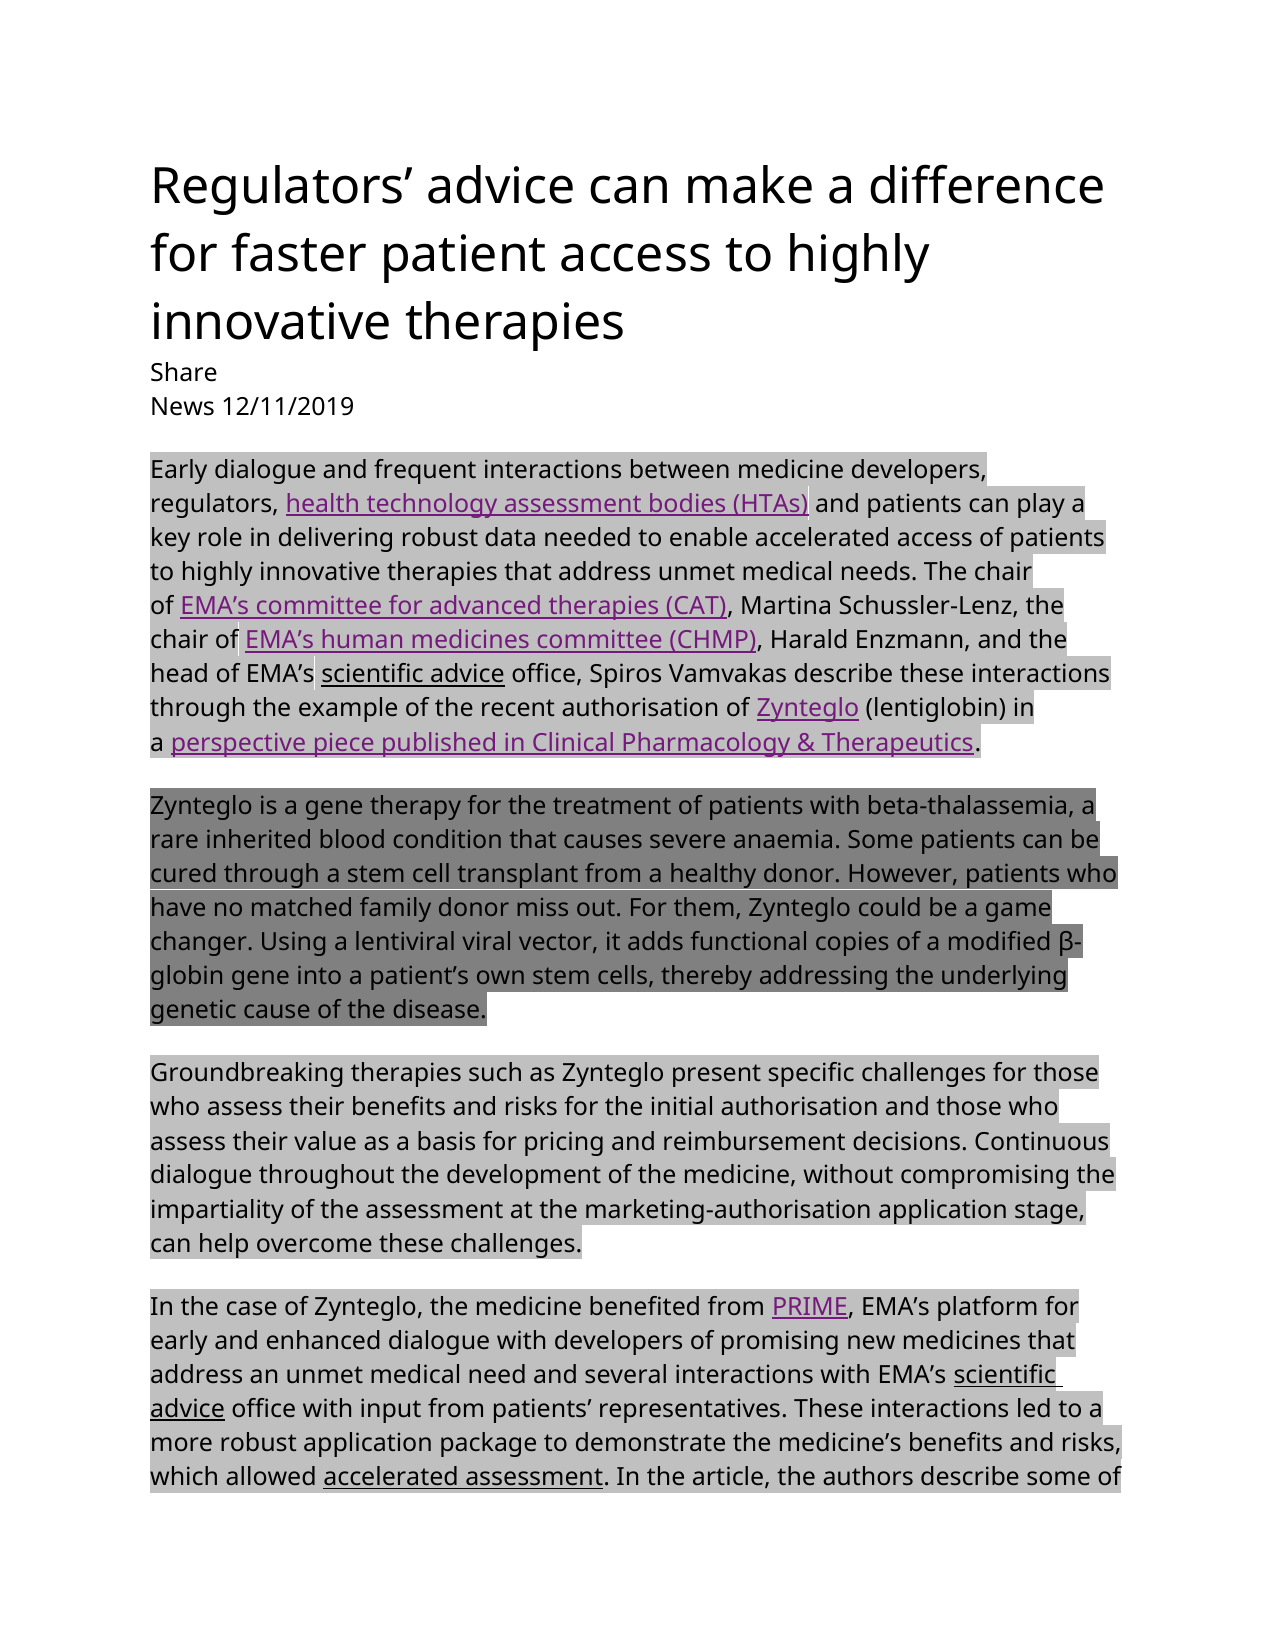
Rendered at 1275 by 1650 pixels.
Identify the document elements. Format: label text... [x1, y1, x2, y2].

text Zynteglo is a gene therapy for the treatment of patients with beta-thalassemia, a rare inherited blood condition that causes severe anaemia. Some patients can be cured through a stem cell transplant from a healthy donor. However, patients who have no matched family donor miss out. For them, Zynteglo could be a game changer. Using a lentiviral viral vector, it adds functional copies of a modified β-globin gene into a patient’s own stem cells, thereby addressing the underlying genetic cause of the disease. [150, 787, 1125, 1026]
text Groundbreaking therapies such as Zynteglo present specific challenges for those who assess their benefits and risks for the initial authorisation and those who assess their value as a basis for pricing and reimbursement decisions. Continuous dialogue throughout the development of the medicine, without compromising the impartiality of the assessment at the marketing-authorisation application stage, can help overcome these challenges. [582, 1055, 1125, 1259]
text News 12/11/2019 [150, 388, 1125, 422]
text Early dialogue and frequent interactions between medicine developers, regulators, health technology assessment bodies (HTAs) and patients can play a key role in delivering robust data needed to enable accelerated access of patients to highly innovative therapies that address unmet medical needs. The chair of EMA’s committee for advanced therapies (CAT), Martina Schussler-Lenz, the chair of EMA’s human medicines committee (CHMP), Harald Enzmann, and the head of EMA’s scientific advice office, Spiros Vamvakas describe these interactions through the example of the recent authorisation of Zynteglo (lentiglobin) in a perspective piece published in Clinical Pharmacology & Therapeutics. [981, 452, 1125, 758]
text Regulators’ advice can make a difference for faster patient access to highly innovative therapies [150, 150, 1125, 354]
text Share [150, 354, 1125, 388]
